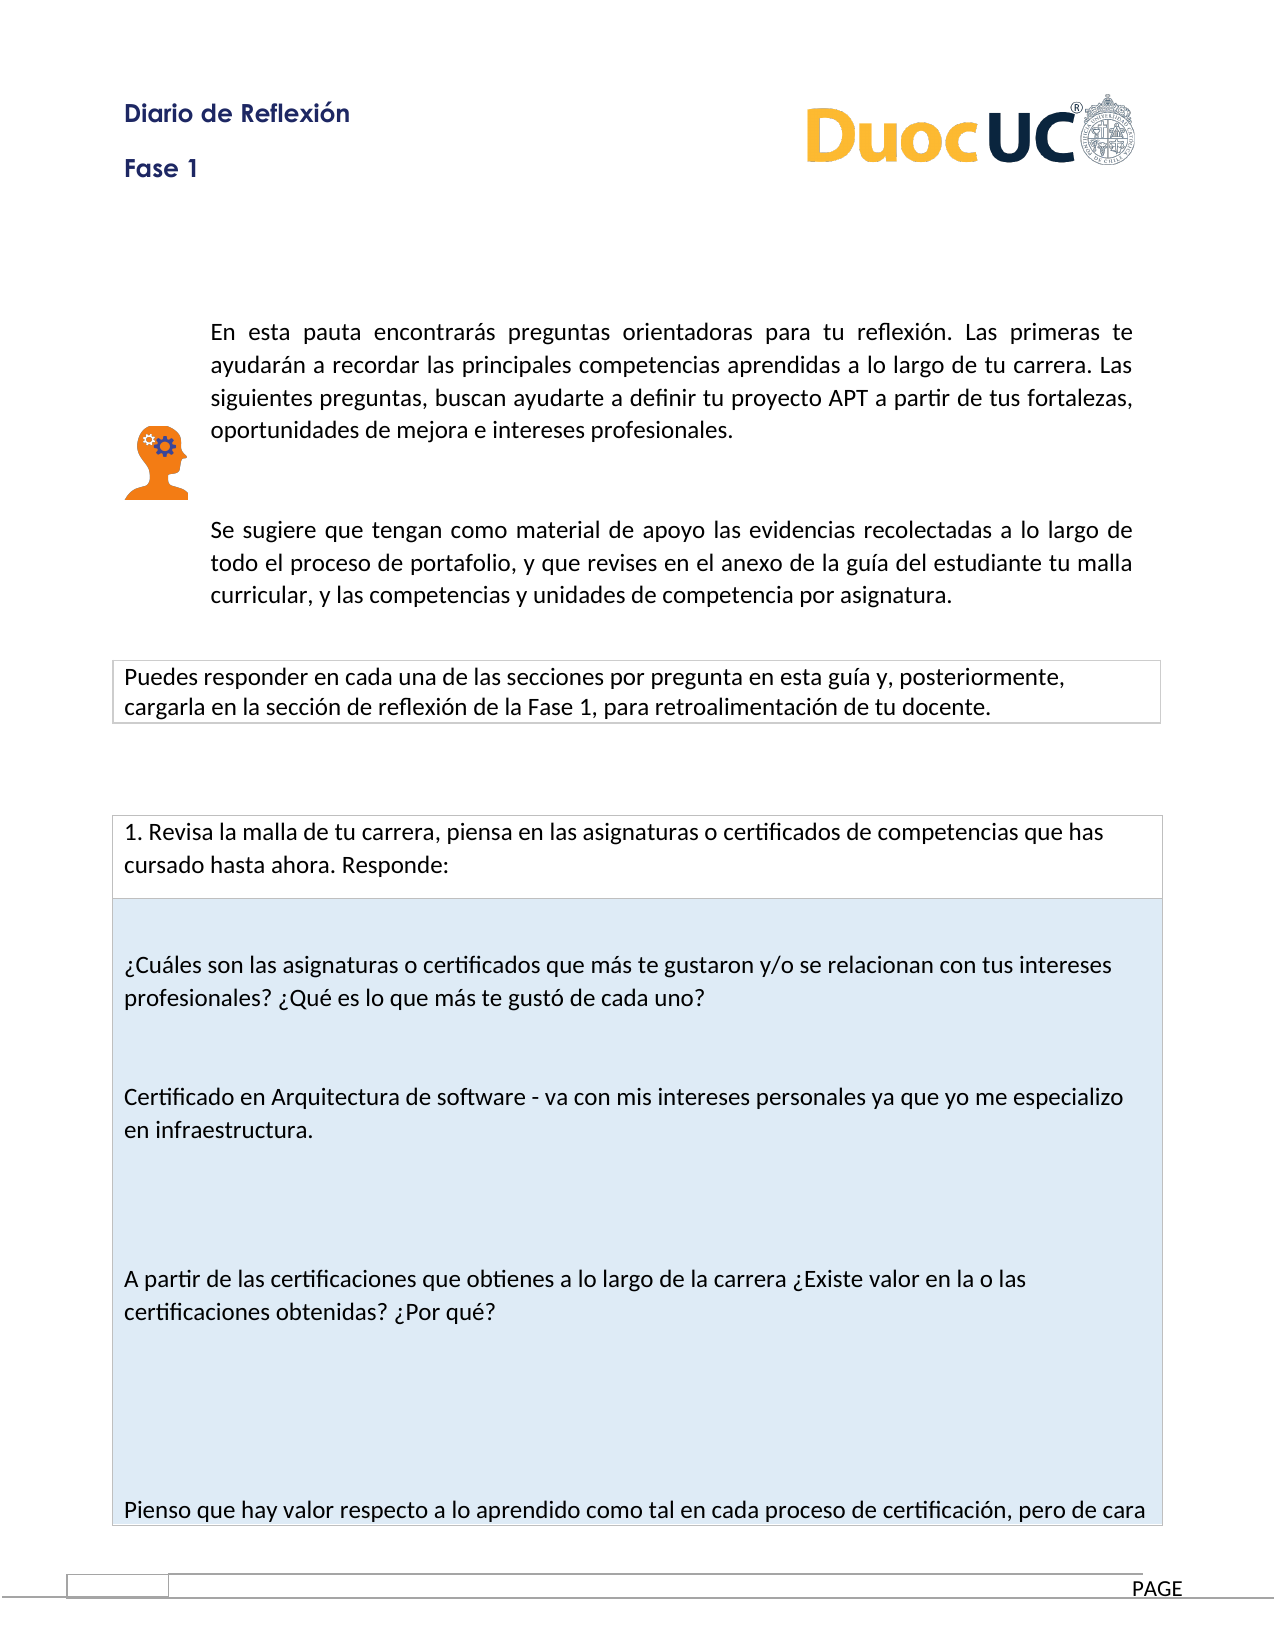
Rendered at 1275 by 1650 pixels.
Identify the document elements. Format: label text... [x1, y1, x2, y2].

table_header 1. Revisa la malla de tu carrera, piensa en las asignaturas o certificados de competencias que has cursado hasta ahora. Responde: [113, 816, 1162, 898]
table_header Puedes responder en cada una de las secciones por pregunta en esta guía y, posteriormente, cargarla en la sección de reflexión de la Fase 1, para retroalimentación de tu docente. [114, 661, 1160, 722]
picture [123, 426, 188, 500]
picture [807, 94, 1135, 165]
table_header [112, 316, 199, 629]
table_header En esta pauta encontrarás preguntas orientadoras para tu reflexión. Las primeras te ayudarán a recordar las principales competencias aprendidas a lo largo de tu carrera. Las siguientes preguntas, buscan ayudarte a definir tu proyecto APT a partir de tus fortalezas, oportunidades de mejora e intereses profesionales. Se sugiere que tengan como material de apoyo las evidencias recolectadas a lo largo de todo el proceso de portafolio, y que revises en el anexo de la guía del estudiante tu malla curricular, y las competencias y unidades de competencia por asignatura. [199, 316, 1146, 629]
